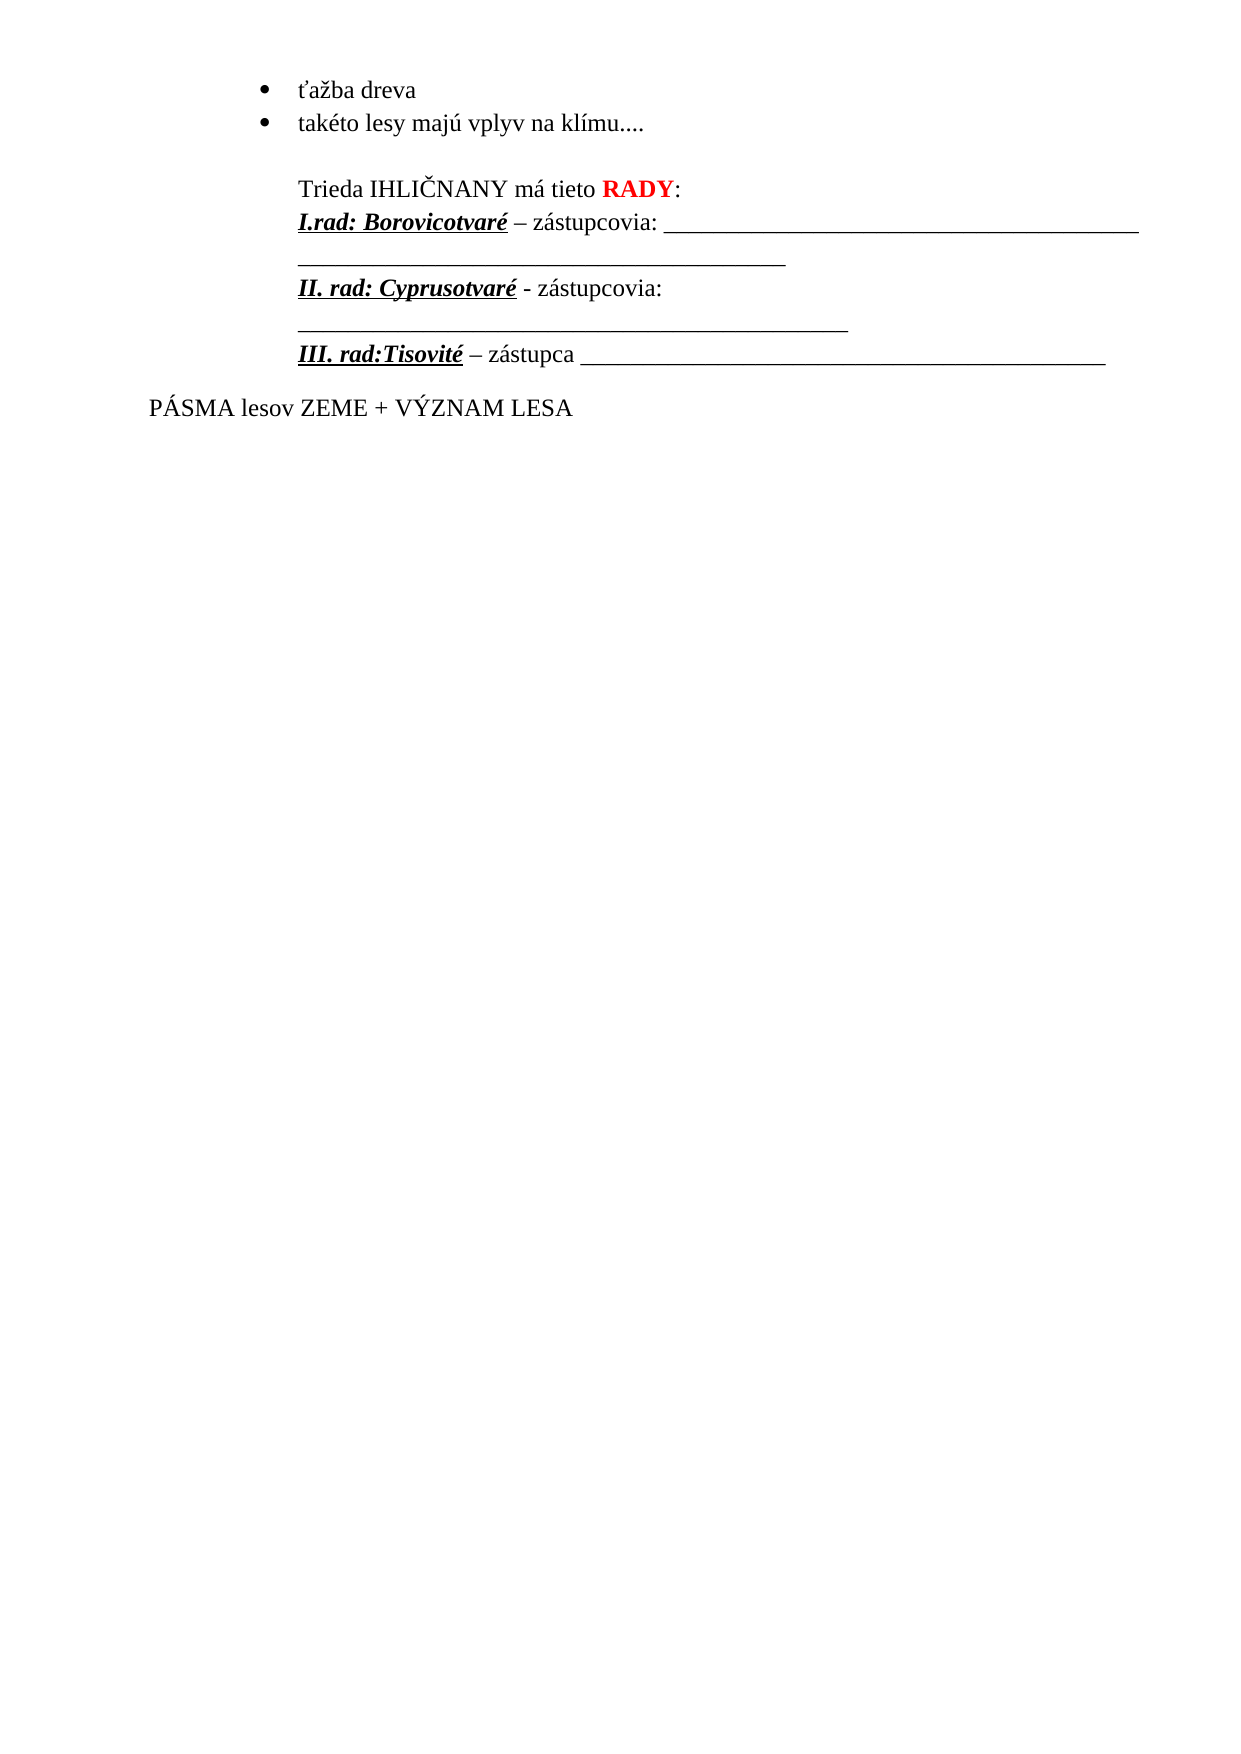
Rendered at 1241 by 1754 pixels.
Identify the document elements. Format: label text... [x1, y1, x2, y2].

list I.rad: Borovicotvaré – zástupcovia: ______________________________________ [298, 207, 1165, 236]
list III. rad:Tisovité – zástupca __________________________________________ [298, 339, 1165, 368]
list II. rad: Cyprusotvaré - zástupcovia: ____________________________________________ [298, 273, 1165, 335]
list Trieda IHLIČNANY má tieto RADY: [298, 174, 1165, 203]
list ťažba dreva [260, 75, 1165, 104]
list _______________________________________ [298, 240, 1165, 269]
list takéto lesy majú vplyv na klímu.... [260, 108, 1165, 137]
text PÁSMA lesov ZEME + VÝZNAM LESA [75, 393, 1165, 422]
